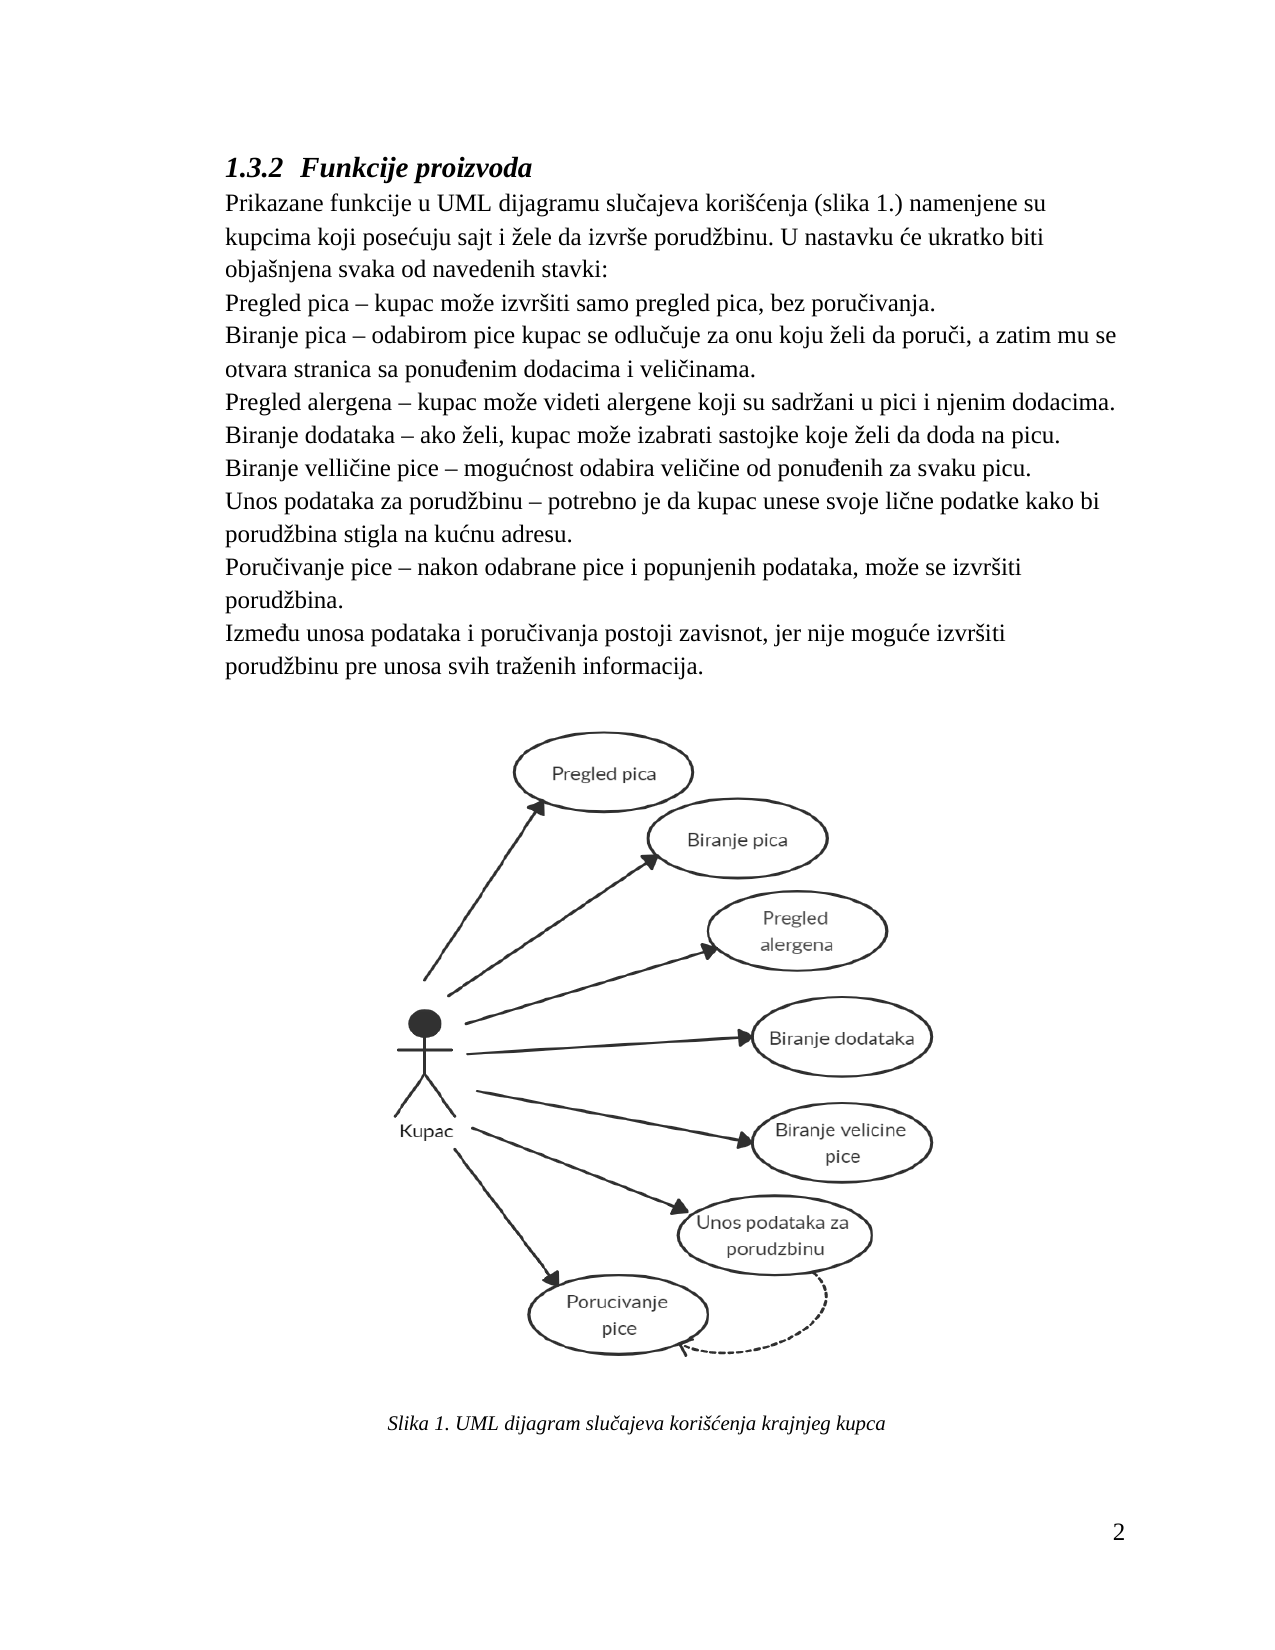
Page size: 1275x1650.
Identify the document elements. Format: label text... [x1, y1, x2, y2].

text Unos podataka za porudžbinu – potrebno je da kupac unese svoje lične podatke kako bi porudžbina stigla na kućnu adresu. [225, 486, 1125, 547]
text Prikazane funkcije u UML dijagramu slučajeva korišćenja (slika 1.) namenjene su kupcima koji posećuju sajt i žele da izvrše porudžbinu. U nastavku će ukratko biti objašnjena svaka od navedenih stavki: Pregled pica – kupac može izvršiti samo pregled pica, bez poručivanja. Biranje pica – odabirom pice kupac se odlučuje za onu koju želi da poruči, a zatim mu se otvara stranica sa ponuđenim dodacima i veličinama. Pregled alergena – kupac može videti alergene koji su sadržani u pici i njenim dodacima. Biranje dodataka – ako želi, kupac može izabrati sastojke koje želi da doda na picu. Biranje velličine pice – mogućnost odabira veličine od ponuđenih za svaku picu. [225, 188, 1125, 481]
text Slika 1. UML dijagram slučajeva korišćenja krajnjeg kupca [150, 1410, 1125, 1434]
picture [175, 716, 1118, 1374]
text Poručivanje pice – nakon odabrane pice i popunjenih podataka, može se izvršiti porudžbina. [225, 552, 1125, 613]
text Između unosa podataka i poručivanja postoji zavisnot, jer nije moguće izvršiti porudžbinu pre unosa svih traženih informacija. [225, 618, 1125, 679]
subtitle Funkcije proizvoda [225, 150, 1125, 183]
